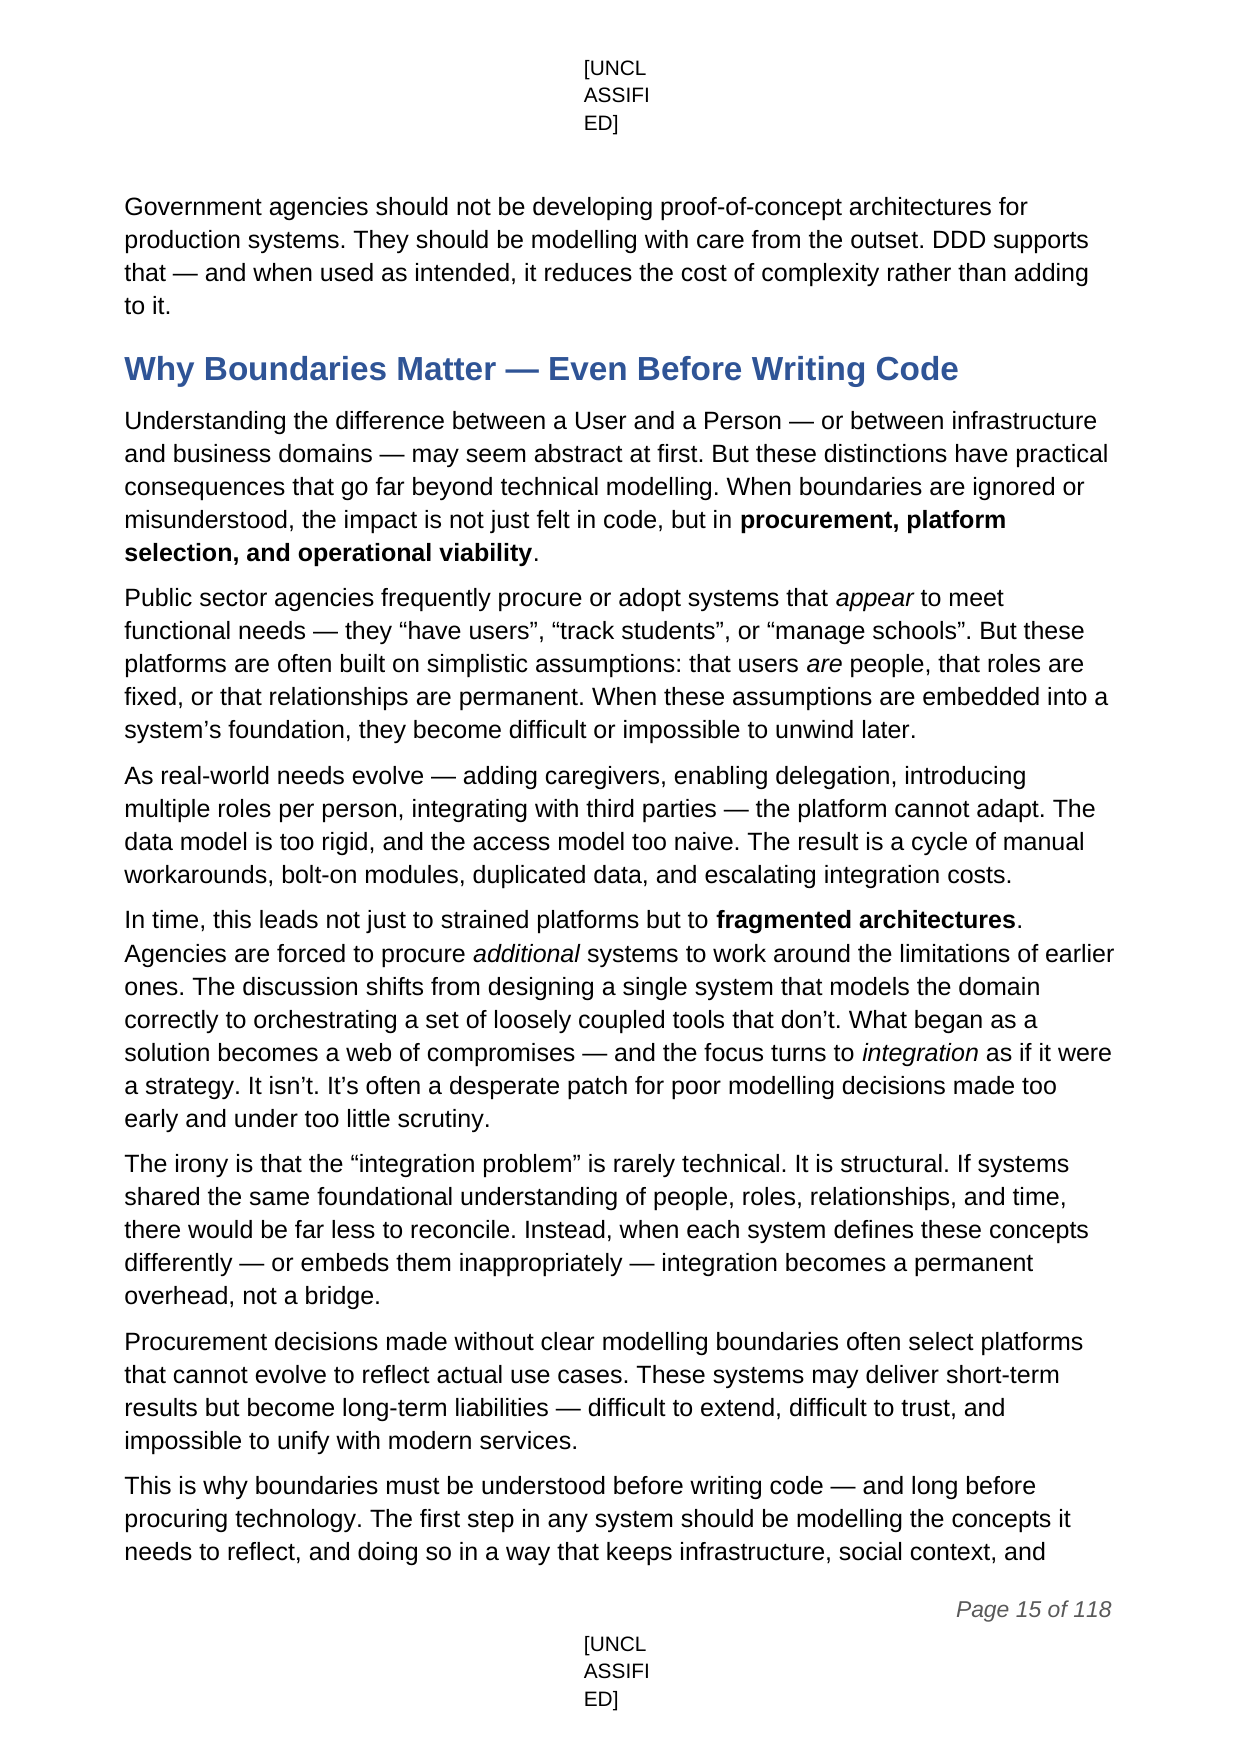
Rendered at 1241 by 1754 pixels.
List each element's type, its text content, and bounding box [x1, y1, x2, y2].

text Understanding the difference between a User and a Person — or between infrastructure and business domains — may seem abstract at first. But these distinctions have practical consequences that go far beyond technical modelling. When boundaries are ignored or misunderstood, the impact is not just felt in code, but in procurement, platform selection, and operational viability. [124, 406, 1116, 567]
text Procurement decisions made without clear modelling boundaries often select platforms that cannot evolve to reflect actual use cases. These systems may deliver short-term results but become long-term liabilities — difficult to extend, difficult to trust, and impossible to unify with modern services. [124, 1327, 1116, 1454]
text In time, this leads not just to strained platforms but to fragmented architectures. Agencies are forced to procure additional systems to work around the limitations of earlier ones. The discussion shifts from designing a single system that models the domain correctly to orchestrating a set of loosely coupled tools that don’t. What began as a solution becomes a web of compromises — and the focus turns to integration as if it were a strategy. It isn’t. It’s often a desperate patch for poor modelling decisions made too early and under too little scrutiny. [124, 906, 1116, 1132]
text Government agencies should not be developing proof-of-concept architectures for production systems. They should be modelling with care from the outset. DDD supports that — and when used as intended, it reduces the cost of complexity rather than adding to it. [124, 192, 1116, 320]
text Public sector agencies frequently procure or adopt systems that appear to meet functional needs — they “have users”, “track students”, or “manage schools”. But these platforms are often built on simplistic assumptions: that users are people, that roles are fixed, or that relationships are permanent. When these assumptions are embedded into a system’s foundation, they become difficult or impossible to unwind later. [124, 583, 1116, 744]
text As real-world needs evolve — adding caregivers, enabling delegation, introducing multiple roles per person, integrating with third parties — the platform cannot adapt. The data model is too rigid, and the access model too naive. The result is a cycle of manual workarounds, bolt-on modules, duplicated data, and escalating integration costs. [124, 761, 1116, 889]
text The irony is that the “integration problem” is rarely technical. It is structural. If systems shared the same foundational understanding of people, roles, relationships, and time, there would be far less to reconcile. Instead, when each system defines these concepts differently — or embeds them inappropriately — integration becomes a permanent overhead, not a bridge. [124, 1149, 1116, 1310]
subtitle Why Boundaries Matter — Even Before Writing Code [124, 349, 1116, 387]
